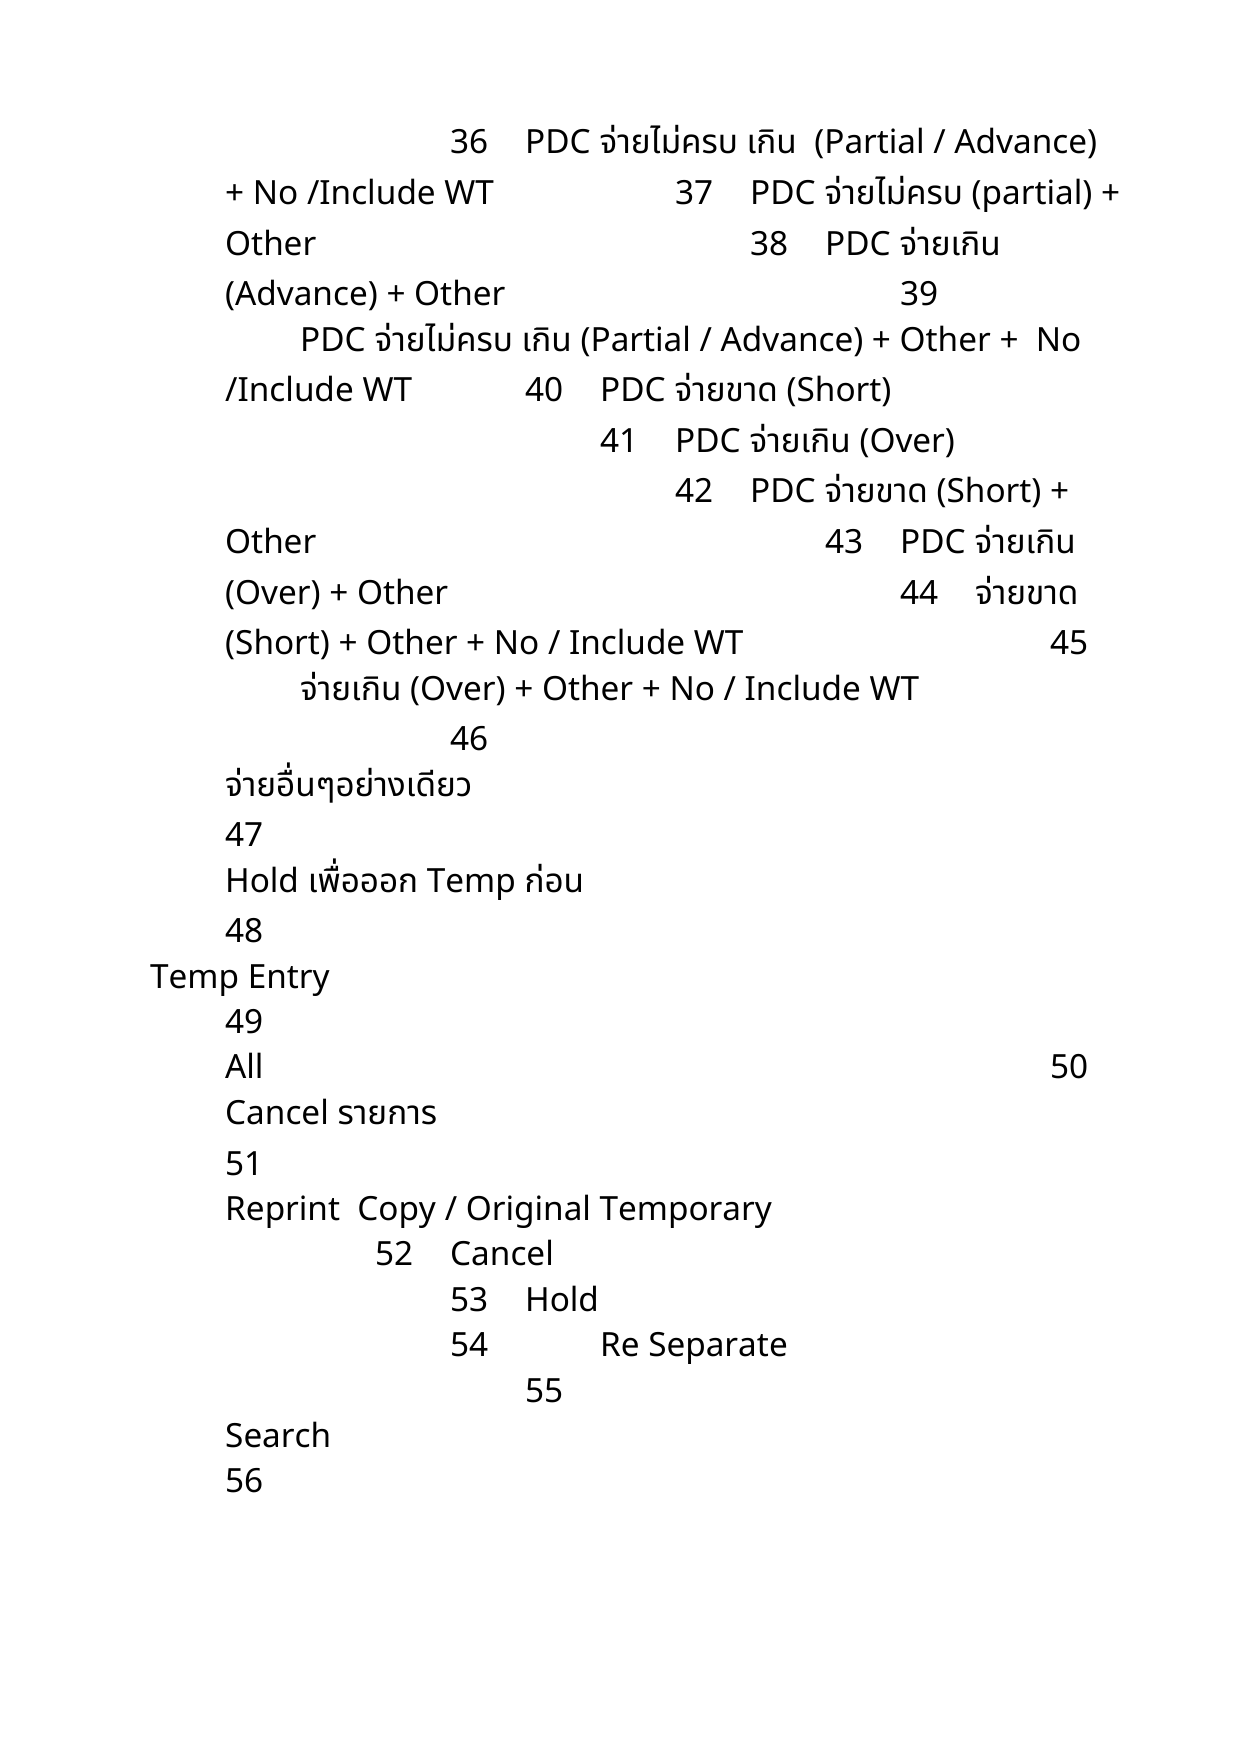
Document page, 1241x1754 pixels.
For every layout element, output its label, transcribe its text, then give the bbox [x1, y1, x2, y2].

text Reprint Copy / Original Temporary 52 Cancel 53 Hold 54 Re Separate 55 [150, 1185, 1122, 1412]
text All 50 Cancel รายการ 51 [150, 1043, 1122, 1185]
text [225, 118, 1122, 315]
text Search 56 [150, 1412, 1122, 1503]
text Temp Entry 49 [150, 952, 1122, 1043]
text PDC จ่ายไม่ครบ เกิน (Partial / Advance) + Other + No /Include WT 40 PDC จ่ายขาด (Short) 41 PDC จ่ายเกิน (Over) 42 PDC จ่ายขาด (Short) + Other 43 PDC จ่ายเกิน (Over) + Other 44 จ่ายขาด (Short) + Other + No / Include WT 45 จ่ายเกิน (Over) + Other + No / Include WT 46 [225, 315, 1122, 761]
text จ่ายอื่นๆอย่างเดียว 47 [150, 761, 1122, 856]
text Hold เพื่อออก Temp ก่อน 48 [150, 856, 1122, 952]
